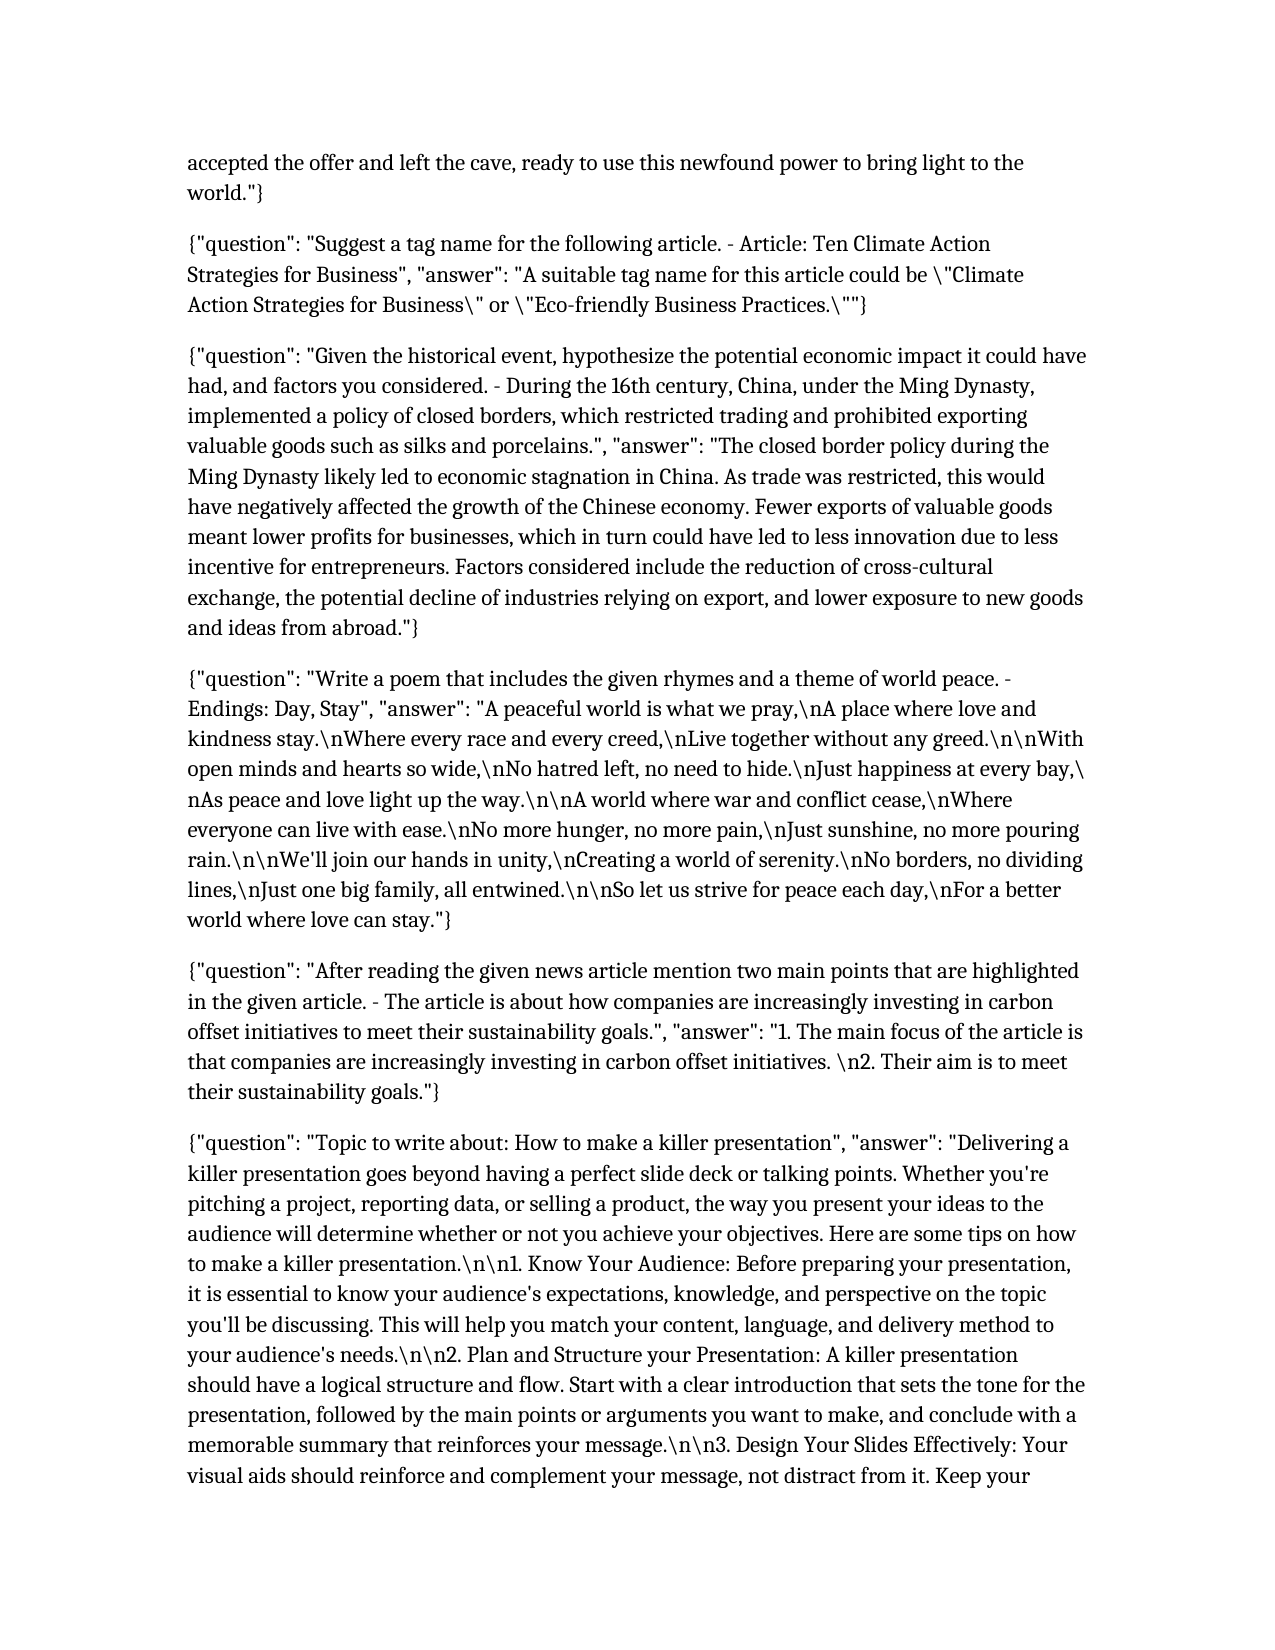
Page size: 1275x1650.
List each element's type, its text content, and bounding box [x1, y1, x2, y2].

text {"question": "Suggest a tag name for the following article. - Article: Ten Climate Action Strategies for Business", "answer": "A suitable tag name for this article could be \"Climate Action Strategies for Business\" or \"Eco-friendly Business Practices.\""} [187, 231, 1087, 318]
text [187, 150, 1087, 207]
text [187, 1130, 1087, 1489]
text {"question": "Given the historical event, hypothesize the potential economic impact it could have had, and factors you considered. - During the 16th century, China, under the Ming Dynasty, implemented a policy of closed borders, which restricted trading and prohibited exporting valuable goods such as silks and porcelains.", "answer": "The closed border policy during the Ming Dynasty likely led to economic stagnation in China. As trade was restricted, this would have negatively affected the growth of the Chinese economy. Fewer exports of valuable goods meant lower profits for businesses, which in turn could have led to less innovation due to less incentive for entrepreneurs. Factors considered include the reduction of cross-cultural exchange, the potential decline of industries relying on export, and lower exposure to new goods and ideas from abroad."} [187, 343, 1087, 641]
text {"question": "After reading the given news article mention two main points that are highlighted in the given article. - The article is about how companies are increasingly investing in carbon offset initiatives to meet their sustainability goals.", "answer": "1. The main focus of the article is that companies are increasingly investing in carbon offset initiatives. \n2. Their aim is to meet their sustainability goals."} [187, 958, 1087, 1106]
text {"question": "Write a poem that includes the given rhymes and a theme of world peace. - Endings: Day, Stay", "answer": "A peaceful world is what we pray,\nA place where love and kindness stay.\nWhere every race and every creed,\nLive together without any greed.\n\nWith open minds and hearts so wide,\nNo hatred left, no need to hide.\nJust happiness at every bay,\nAs peace and love light up the way.\n\nA world where war and conflict cease,\nWhere everyone can live with ease.\nNo more hunger, no more pain,\nJust sunshine, no more pouring rain.\n\nWe'll join our hands in unity,\nCreating a world of serenity.\nNo borders, no dividing lines,\nJust one big family, all entwined.\n\nSo let us strive for peace each day,\nFor a better world where love can stay."} [187, 666, 1087, 934]
